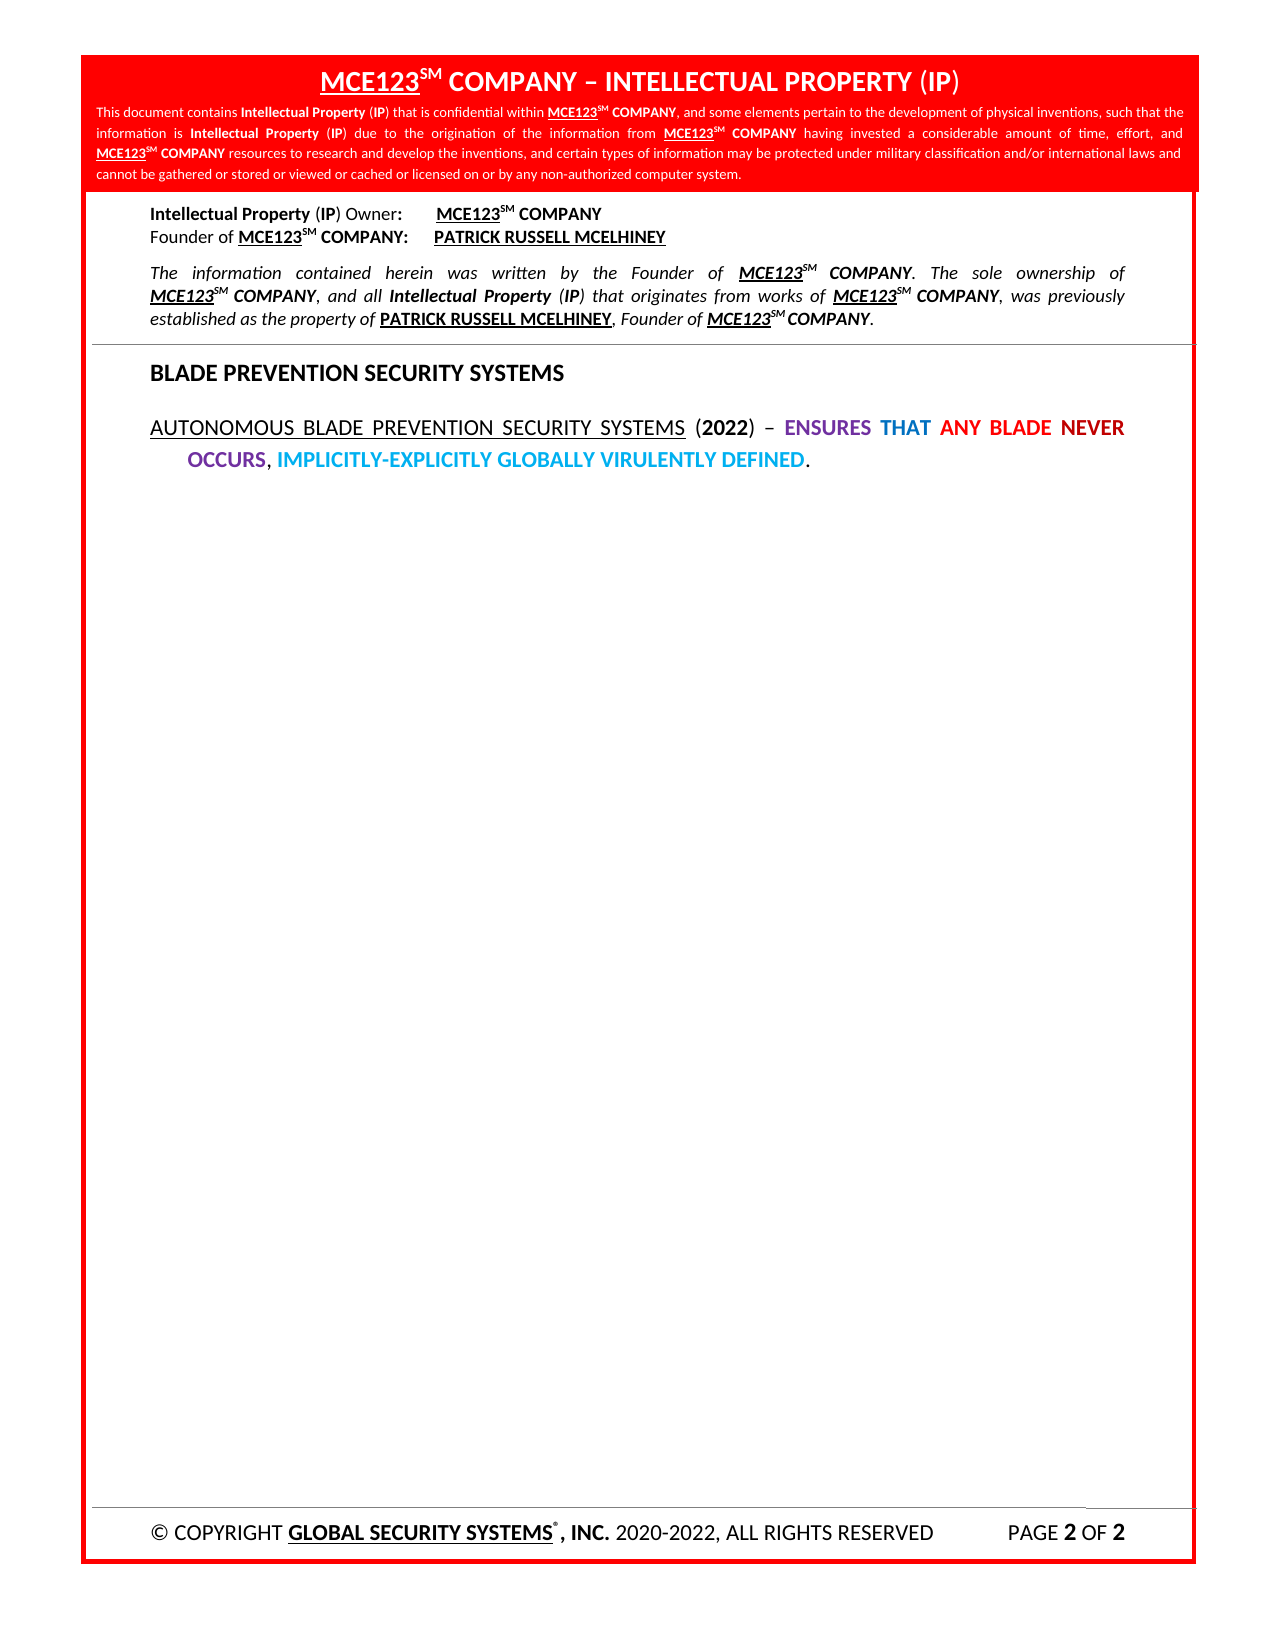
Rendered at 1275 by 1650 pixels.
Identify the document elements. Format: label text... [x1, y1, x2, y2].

text BLADE PREVENTION SECURITY SYSTEMS [150, 358, 1125, 388]
text AUTONOMOUS BLADE PREVENTION SECURITY SYSTEMS (2022) – ENSURES THAT ANY BLADE NEVER OCCURS, IMPLICITLY-EXPLICITLY GLOBALLY VIRULENTLY DEFINED. [150, 413, 1125, 474]
